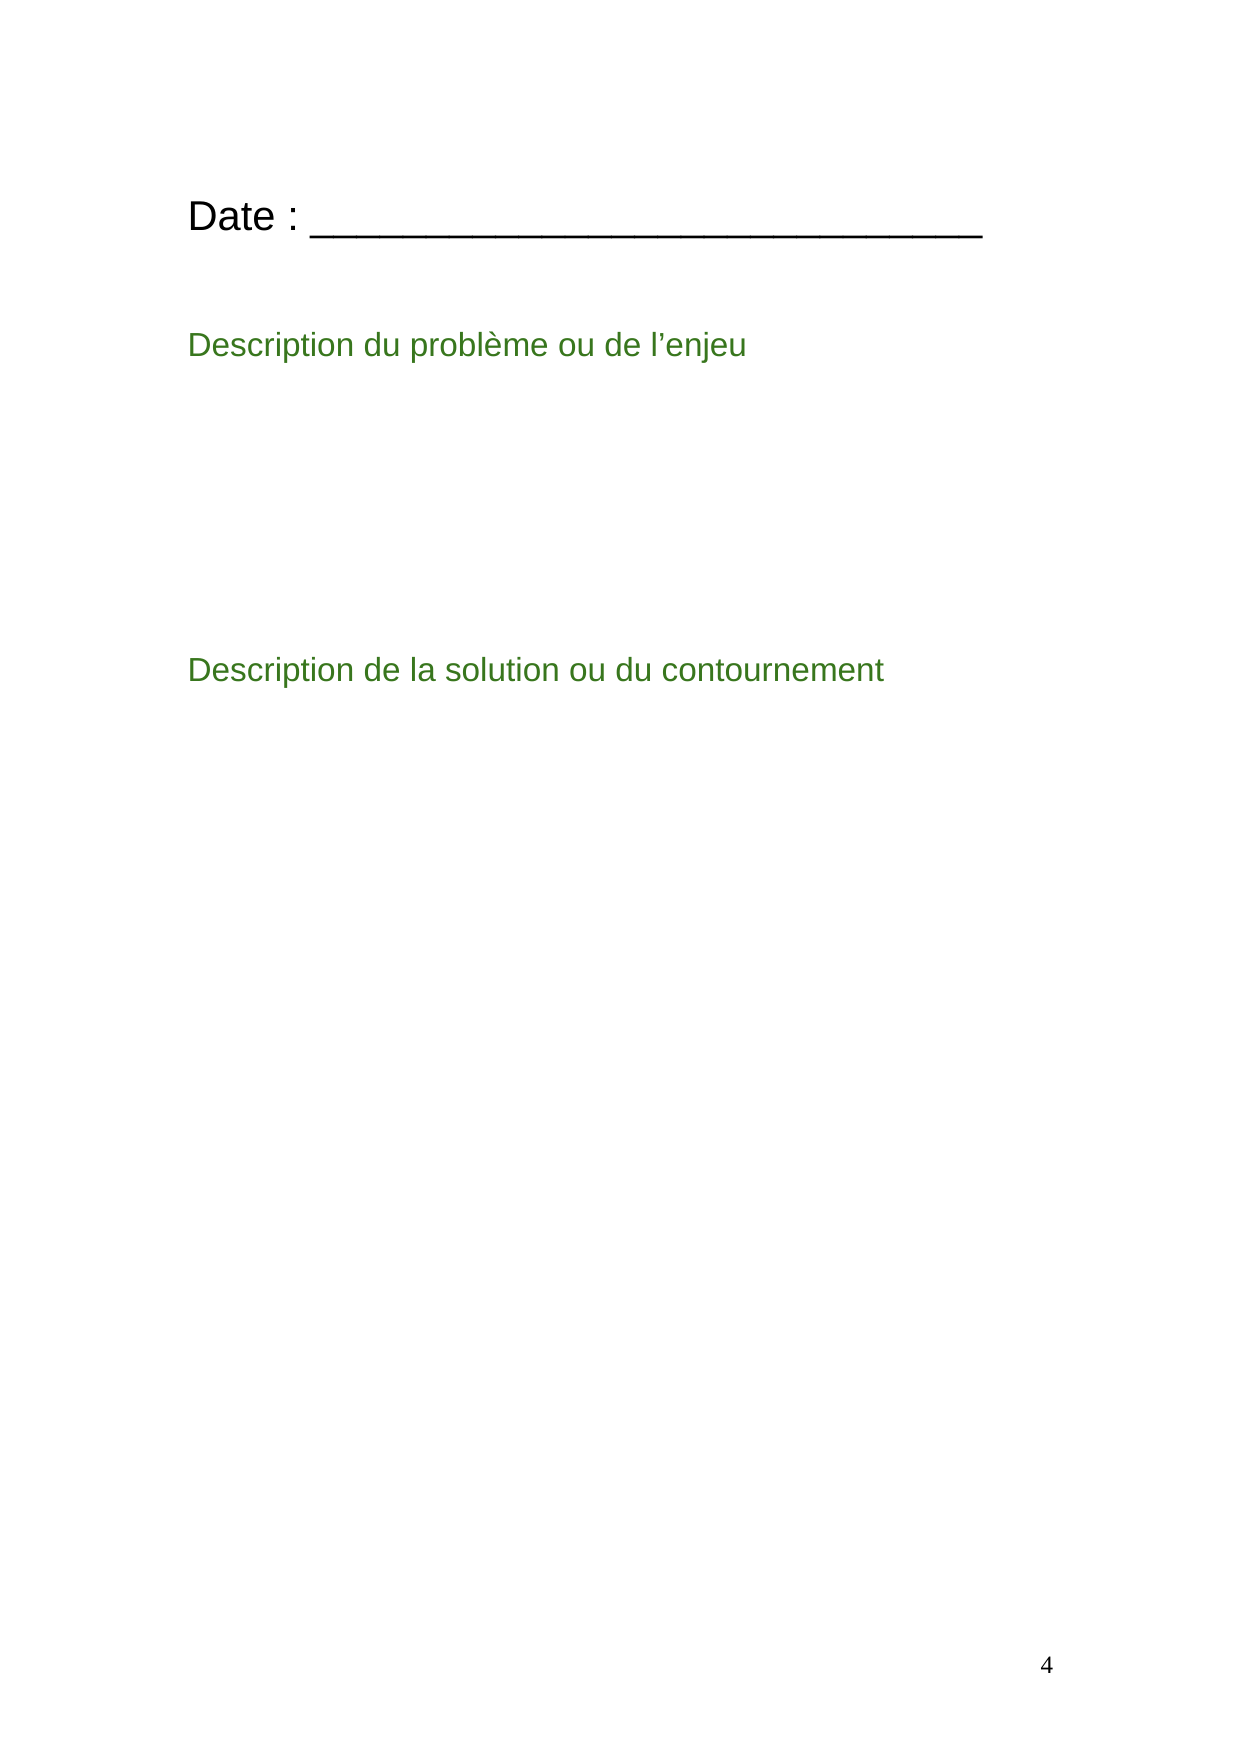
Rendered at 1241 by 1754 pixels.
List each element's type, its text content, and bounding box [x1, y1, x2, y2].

subtitle Description de la solution ou du contournement [187, 650, 1053, 688]
subtitle Date : _____________________________ [187, 192, 1053, 239]
subtitle Description du problème ou de l’enjeu [187, 326, 1053, 364]
